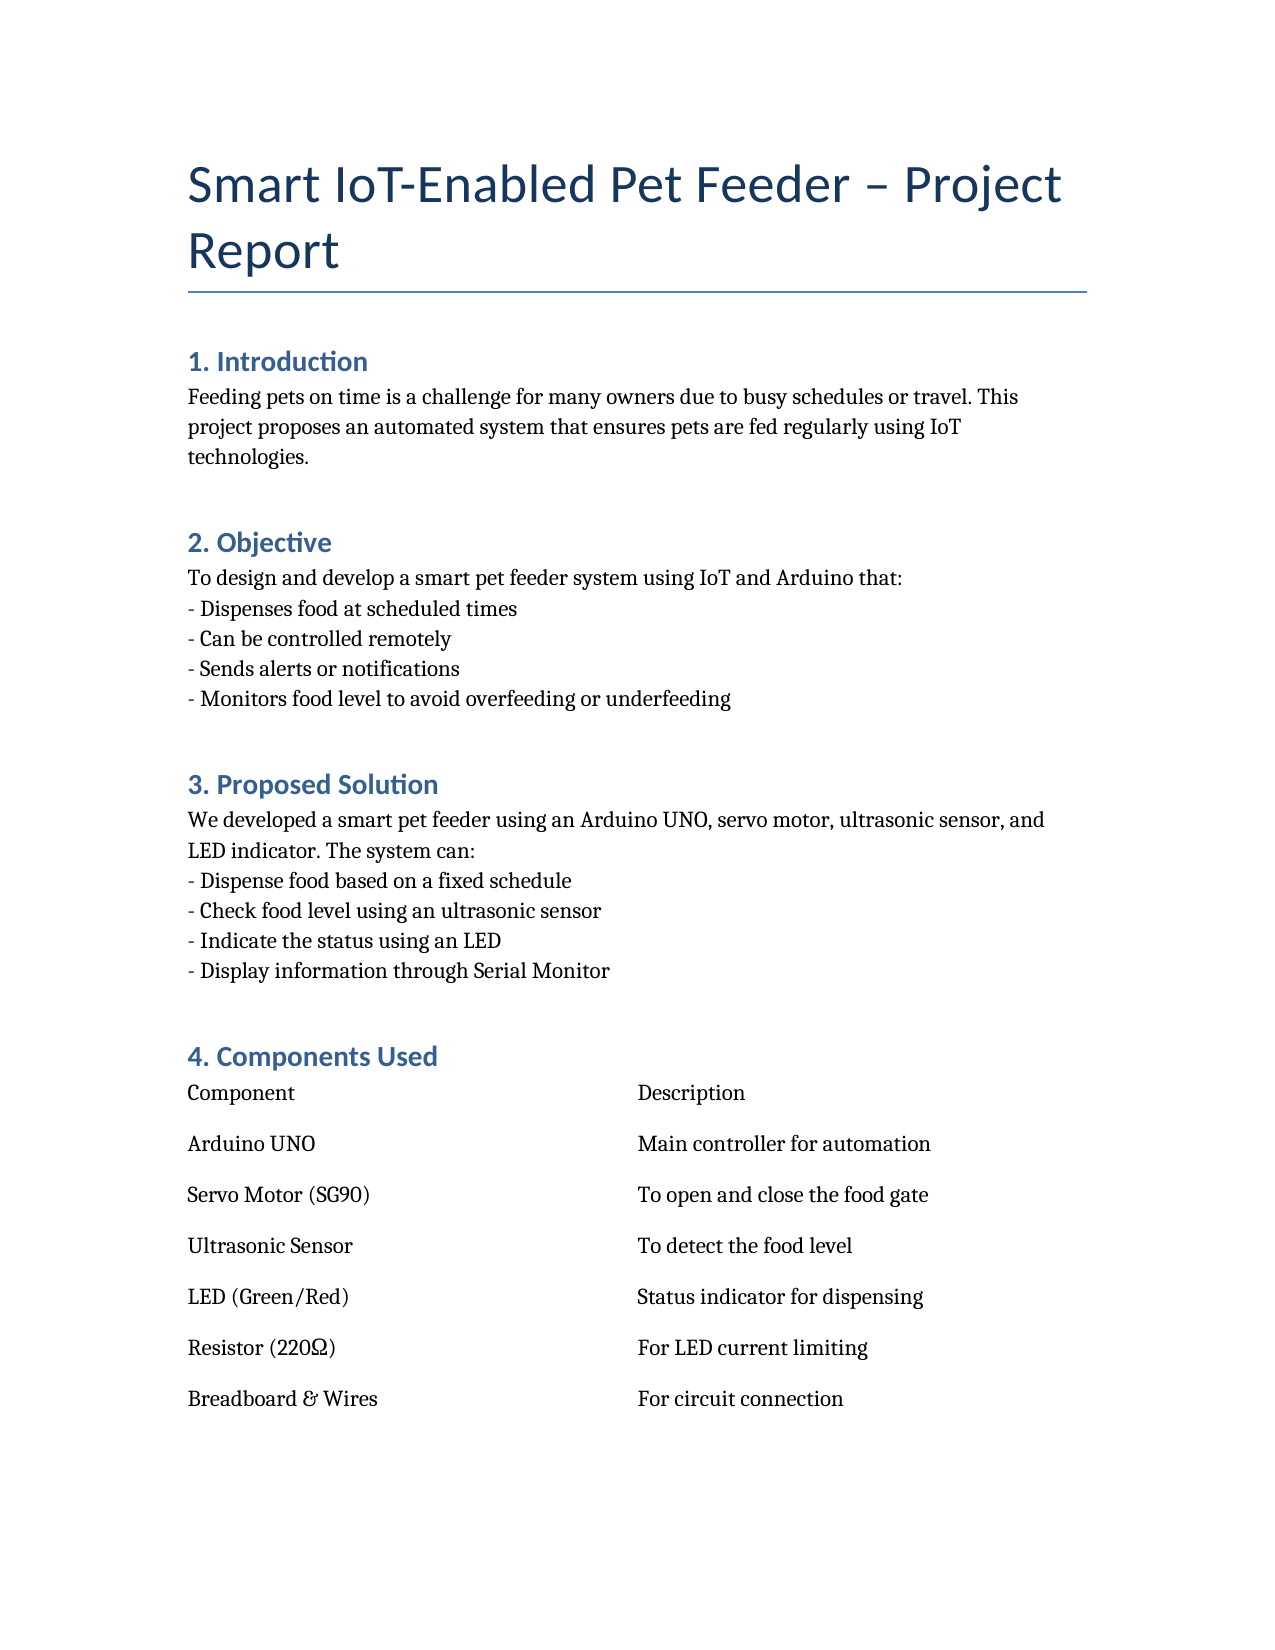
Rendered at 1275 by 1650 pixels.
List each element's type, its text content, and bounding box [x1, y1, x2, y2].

subtitle 4. Components Used [187, 1038, 1087, 1074]
table_cell Main controller for automation [626, 1130, 1076, 1181]
subtitle 3. Proposed Solution [187, 766, 1087, 802]
table_header Component [176, 1079, 626, 1130]
table_cell Arduino UNO [176, 1130, 626, 1181]
subtitle 1. Introduction [187, 343, 1087, 378]
table_cell Servo Motor (SG90) [176, 1181, 626, 1232]
title Smart IoT-Enabled Pet Feeder – Project Report [187, 150, 1087, 293]
text We developed a smart pet feeder using an Arduino UNO, servo motor, ultrasonic sensor, and LED indicator. The system can: - Dispense food based on a fixed schedule - Check food level using an ultrasonic sensor - Indicate the status using an LED - Display information through Serial Monitor [187, 807, 1087, 984]
text Feeding pets on time is a challenge for many owners due to busy schedules or travel. This project proposes an automated system that ensures pets are fed regularly using IoT technologies. [187, 384, 1087, 470]
table_cell Breadboard & Wires [176, 1386, 626, 1437]
table_cell To open and close the food gate [626, 1181, 1076, 1232]
table_cell Ultrasonic Sensor [176, 1233, 626, 1283]
table_cell To detect the food level [626, 1233, 1076, 1283]
table_cell For circuit connection [626, 1386, 1076, 1437]
text To design and develop a smart pet feeder system using IoT and Arduino that: - Dispenses food at scheduled times - Can be controlled remotely - Sends alerts or notifications - Monitors food level to avoid overfeeding or underfeeding [187, 565, 1087, 712]
table_cell LED (Green/Red) [176, 1284, 626, 1334]
subtitle 2. Objective [187, 524, 1087, 560]
table_cell Resistor (220Ω) [176, 1335, 626, 1386]
table_cell For LED current limiting [626, 1335, 1076, 1386]
table_cell Status indicator for dispensing [626, 1284, 1076, 1334]
table_header Description [626, 1079, 1076, 1130]
